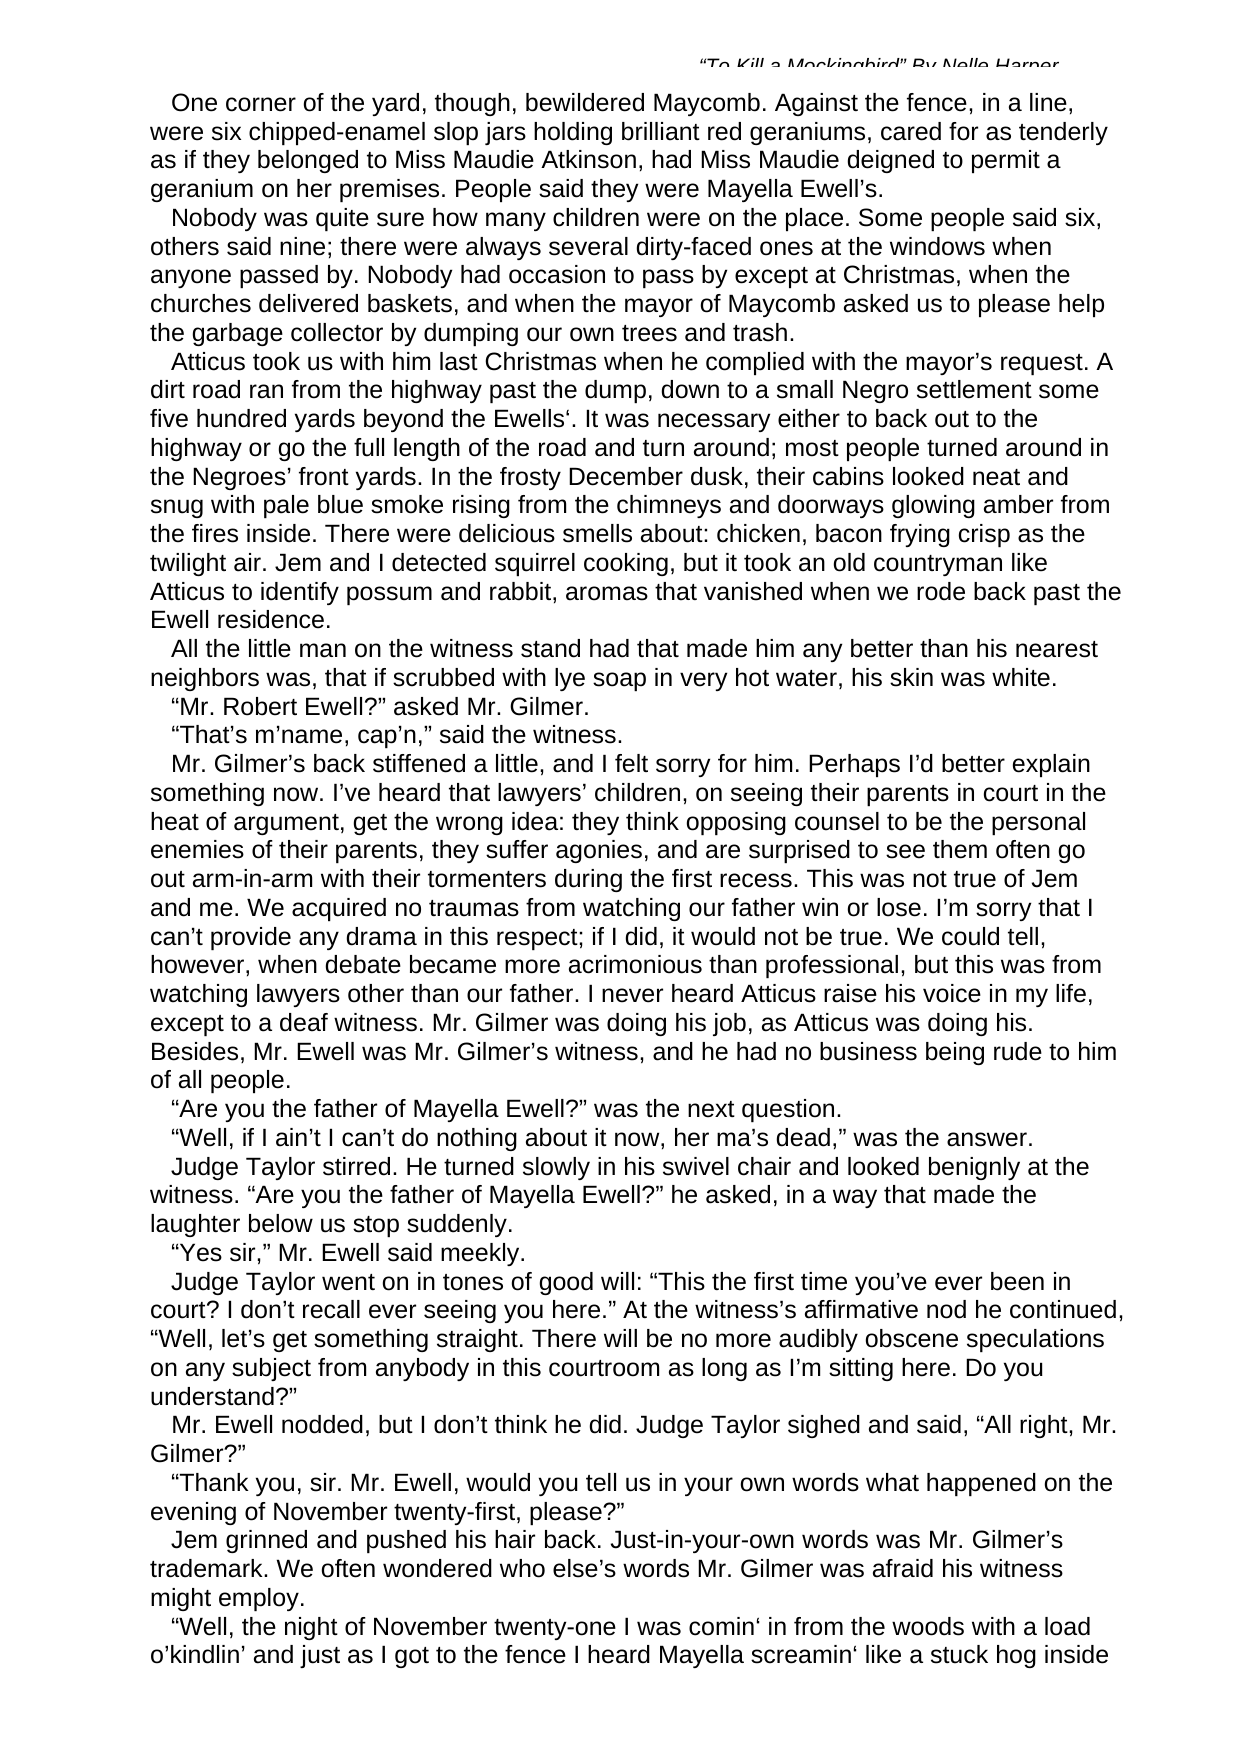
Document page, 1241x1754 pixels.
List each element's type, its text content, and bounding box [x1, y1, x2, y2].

text “Well, if I ain’t I can’t do nothing about it now, her ma’s dead,” was the answer. [171, 1123, 1140, 1151]
text “Are you the father of Mayella Ewell?” was the next question. [171, 1094, 1140, 1123]
text Nobody was quite sure how many children were on the place. Some people said six, others said nine; there were always several dirty-faced ones at the windows when anyone passed by. Nobody had occasion to pass by except at Christmas, when the churches delivered baskets, and when the mayor of Maycomb asked us to please help the garbage collector by dumping our own trees and trash. [150, 203, 1109, 346]
text “Yes sir,” Mr. Ewell said meekly. [171, 1238, 1140, 1266]
text “Mr. Robert Ewell?” asked Mr. Gilmer. “That’s m’name, cap’n,” said the witness. [171, 691, 627, 749]
text All the little man on the witness stand had that made him any better than his nearest neighbors was, that if scrubbed with lye soap in very hot water, his skin was white. [150, 634, 1102, 691]
text Mr. Gilmer’s back stiffened a little, and I felt sorry for him. Perhaps I’d better explain something now. I’ve heard that lawyers’ children, on seeing their parents in court in the heat of argument, get the wrong idea: they think opposing counsel to be the personal enemies of their parents, they suffer agonies, and are surprised to see them often go out arm-in-arm with their tormenters during the first recess. This was not true of Jem and me. We acquired no traumas from watching our father win or lose. I’m sorry that I can’t provide any drama in this respect; if I did, it would not be true. We could tell, however, when debate became more acrimonious than professional, but this was from watching lawyers other than our father. I never heard Atticus raise his voice in my life, except to a deaf witness. Mr. Gilmer was doing his job, as Atticus was doing his. [150, 749, 1110, 1036]
text “Well, the night of November twenty-one I was comin‘ in from the woods with a load o’kindlin’ and just as I got to the fence I heard Mayella screamin‘ like a stuck hog inside [150, 1611, 1113, 1669]
text Judge Taylor stirred. He turned slowly in his swivel chair and looked benignly at the witness. “Are you the father of Mayella Ewell?” he asked, in a way that made the laughter below us stop suddenly. [150, 1151, 1093, 1238]
text Atticus took us with him last Christmas when he complied with the mayor’s request. A dirt road ran from the highway past the dump, down to a small Negro settlement some five hundred yards beyond the Ewells‘. It was necessary either to back out to the highway or go the full length of the road and turn around; most people turned around in the Negroes’ front yards. In the frosty December dusk, their cabins looked neat and snug with pale blue smoke rising from the chimneys and doorways glowing amber from the fires inside. There were delicious smells about: chicken, bacon frying crisp as the twilight air. Jem and I detected squirrel cooking, but it took an old countryman like Atticus to identify possum and rabbit, aromas that vanished when we rode back past the Ewell residence. [150, 346, 1125, 634]
text Mr. Ewell nodded, but I don’t think he did. Judge Taylor sighed and said, “All right, Mr. [171, 1410, 1140, 1439]
text One corner of the yard, though, bewildered Maycomb. Against the fence, in a line, were six chipped-enamel slop jars holding brilliant red geraniums, cared for as tenderly as if they belonged to Miss Maudie Atkinson, had Miss Maudie deigned to permit a geranium on her premises. People said they were Mayella Ewell’s. [150, 88, 1111, 203]
text Gilmer?” [150, 1439, 1140, 1468]
text “Thank you, sir. Mr. Ewell, would you tell us in your own words what happened on the evening of November twenty-first, please?” [150, 1468, 1117, 1525]
text Judge Taylor went on in tones of good will: “This the first time you’ve ever been in court? I don’t recall ever seeing you here.” At the witness’s affirmative nod he continued, “Well, let’s get something straight. There will be no more audibly obscene speculations on any subject from anybody in this courtroom as long as I’m sitting here. Do you understand?” [150, 1266, 1128, 1410]
text Besides, Mr. Ewell was Mr. Gilmer’s witness, and he had no business being rude to him of all people. [150, 1036, 1121, 1094]
text Jem grinned and pushed his hair back. Just-in-your-own words was Mr. Gilmer’s trademark. We often wondered who else’s words Mr. Gilmer was afraid his witness might employ. [150, 1525, 1065, 1611]
